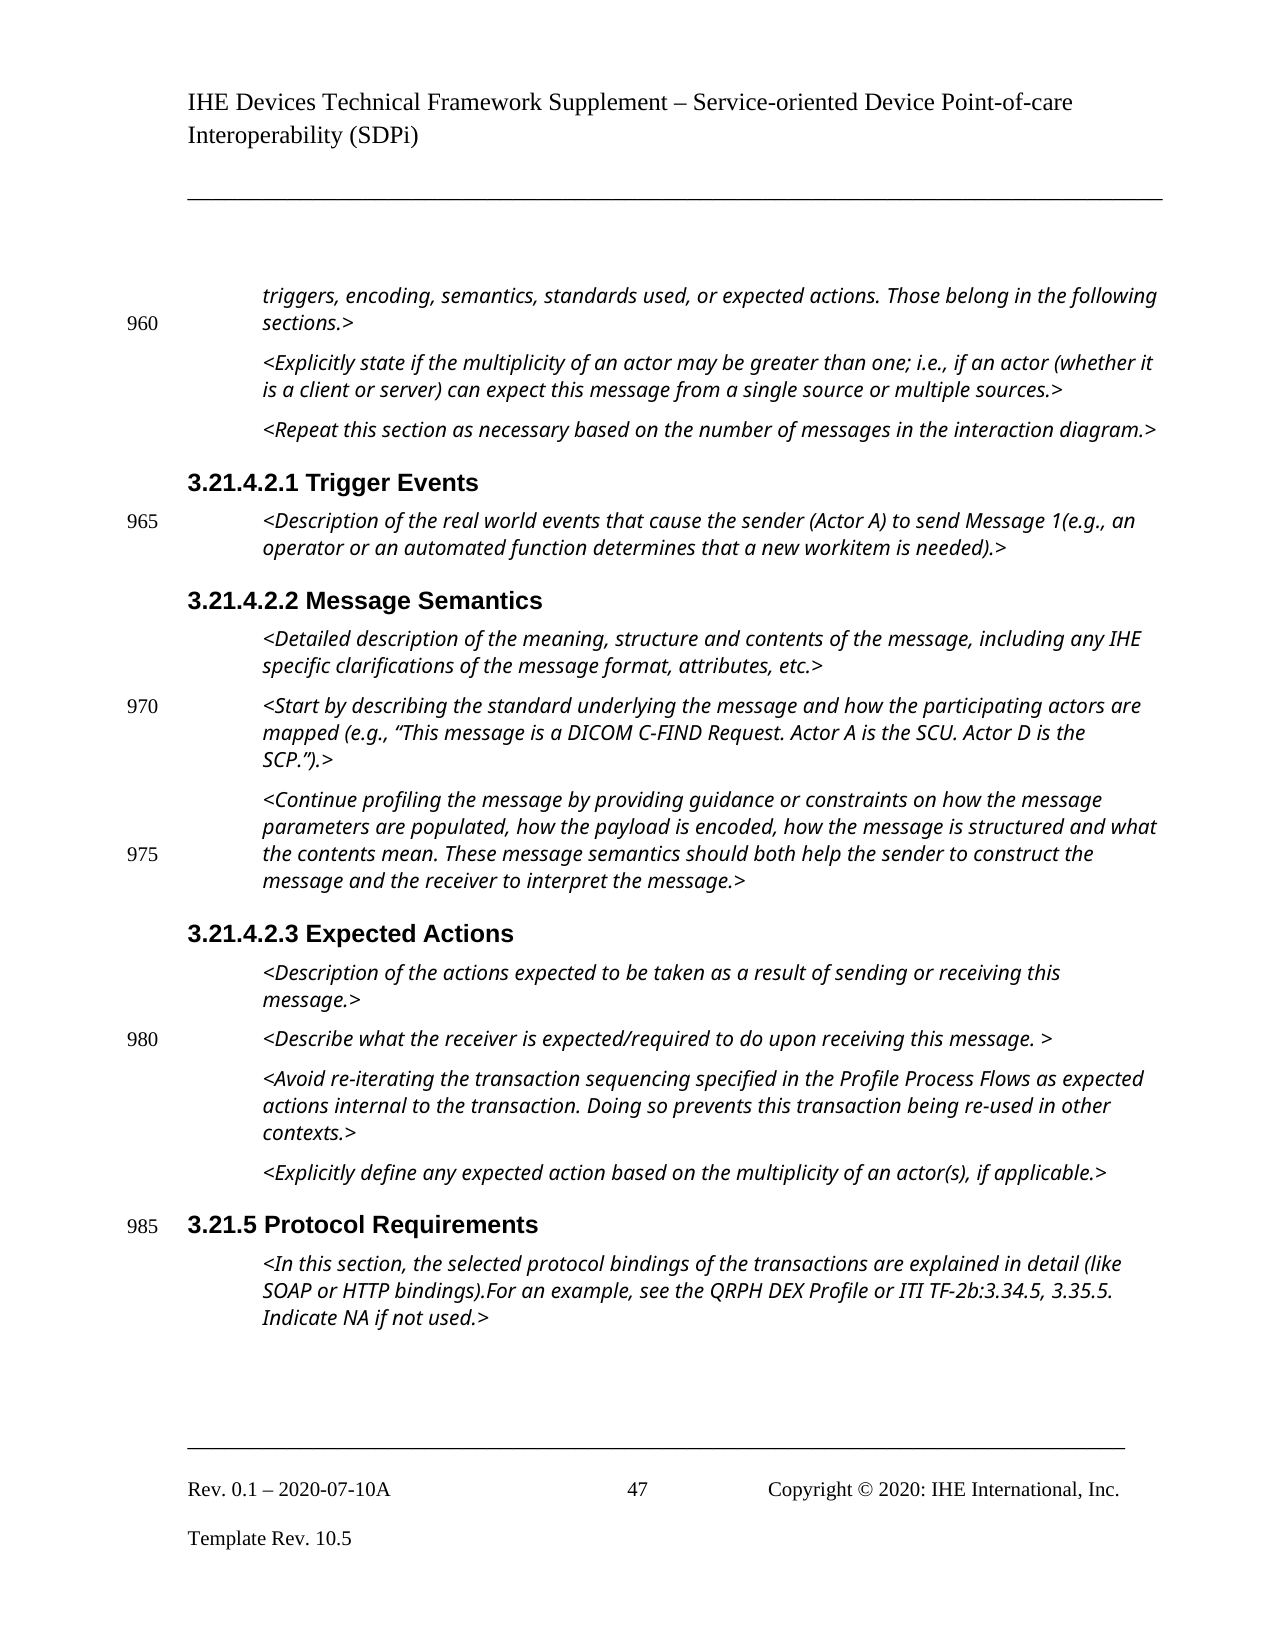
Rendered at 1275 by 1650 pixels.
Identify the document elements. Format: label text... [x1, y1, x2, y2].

text <Avoid re-iterating the transaction sequencing specified in the Profile Process Flows as expected actions internal to the transaction. Doing so prevents this transaction being re-used in other contexts.> [262, 1064, 1162, 1146]
text <Description of the actions expected to be taken as a result of sending or receiving this message.> [262, 958, 1162, 1012]
subtitle 3.21.4.2.2 Message Semantics [187, 586, 1162, 615]
text <Describe what the receiver is expected/required to do upon receiving this message. > [262, 1025, 1162, 1052]
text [262, 282, 1162, 336]
text <Start by describing the standard underlying the message and how the participating actors are mapped (e.g., “This message is a DICOM C-FIND Request. Actor A is the SCU. Actor D is the SCP.”).> [262, 692, 1162, 773]
subtitle 3.21.5 Protocol Requirements [187, 1210, 1162, 1239]
text <Detailed description of the meaning, structure and contents of the message, including any IHE specific clarifications of the message format, attributes, etc.> [262, 625, 1162, 679]
text <Repeat this section as necessary based on the number of messages in the interaction diagram.> [262, 415, 1162, 442]
text <Explicitly state if the multiplicity of an actor may be greater than one; i.e., if an actor (whether it is a client or server) can expect this message from a single source or multiple sources.> [262, 349, 1162, 403]
text <Continue profiling the message by providing guidance or constraints on how the message parameters are populated, how the payload is encoded, how the message is structured and what the contents mean. These message semantics should both help the sender to construct the message and the receiver to interpret the message.> [262, 786, 1162, 894]
subtitle 3.21.4.2.3 Expected Actions [187, 919, 1162, 948]
text <Description of the real world events that cause the sender (Actor A) to send Message 1(e.g., an operator or an automated function determines that a new workitem is needed).> [262, 507, 1162, 561]
subtitle 3.21.4.2.1 Trigger Events [187, 467, 1162, 496]
text <In this section, the selected protocol bindings of the transactions are explained in detail (like SOAP or HTTP bindings).For an example, see the QRPH DEX Profile or ITI TF-2b:3.34.5, 3.35.5. Indicate NA if not used.> [262, 1249, 1162, 1331]
text <Explicitly define any expected action based on the multiplicity of an actor(s), if applicable.> [262, 1158, 1162, 1185]
